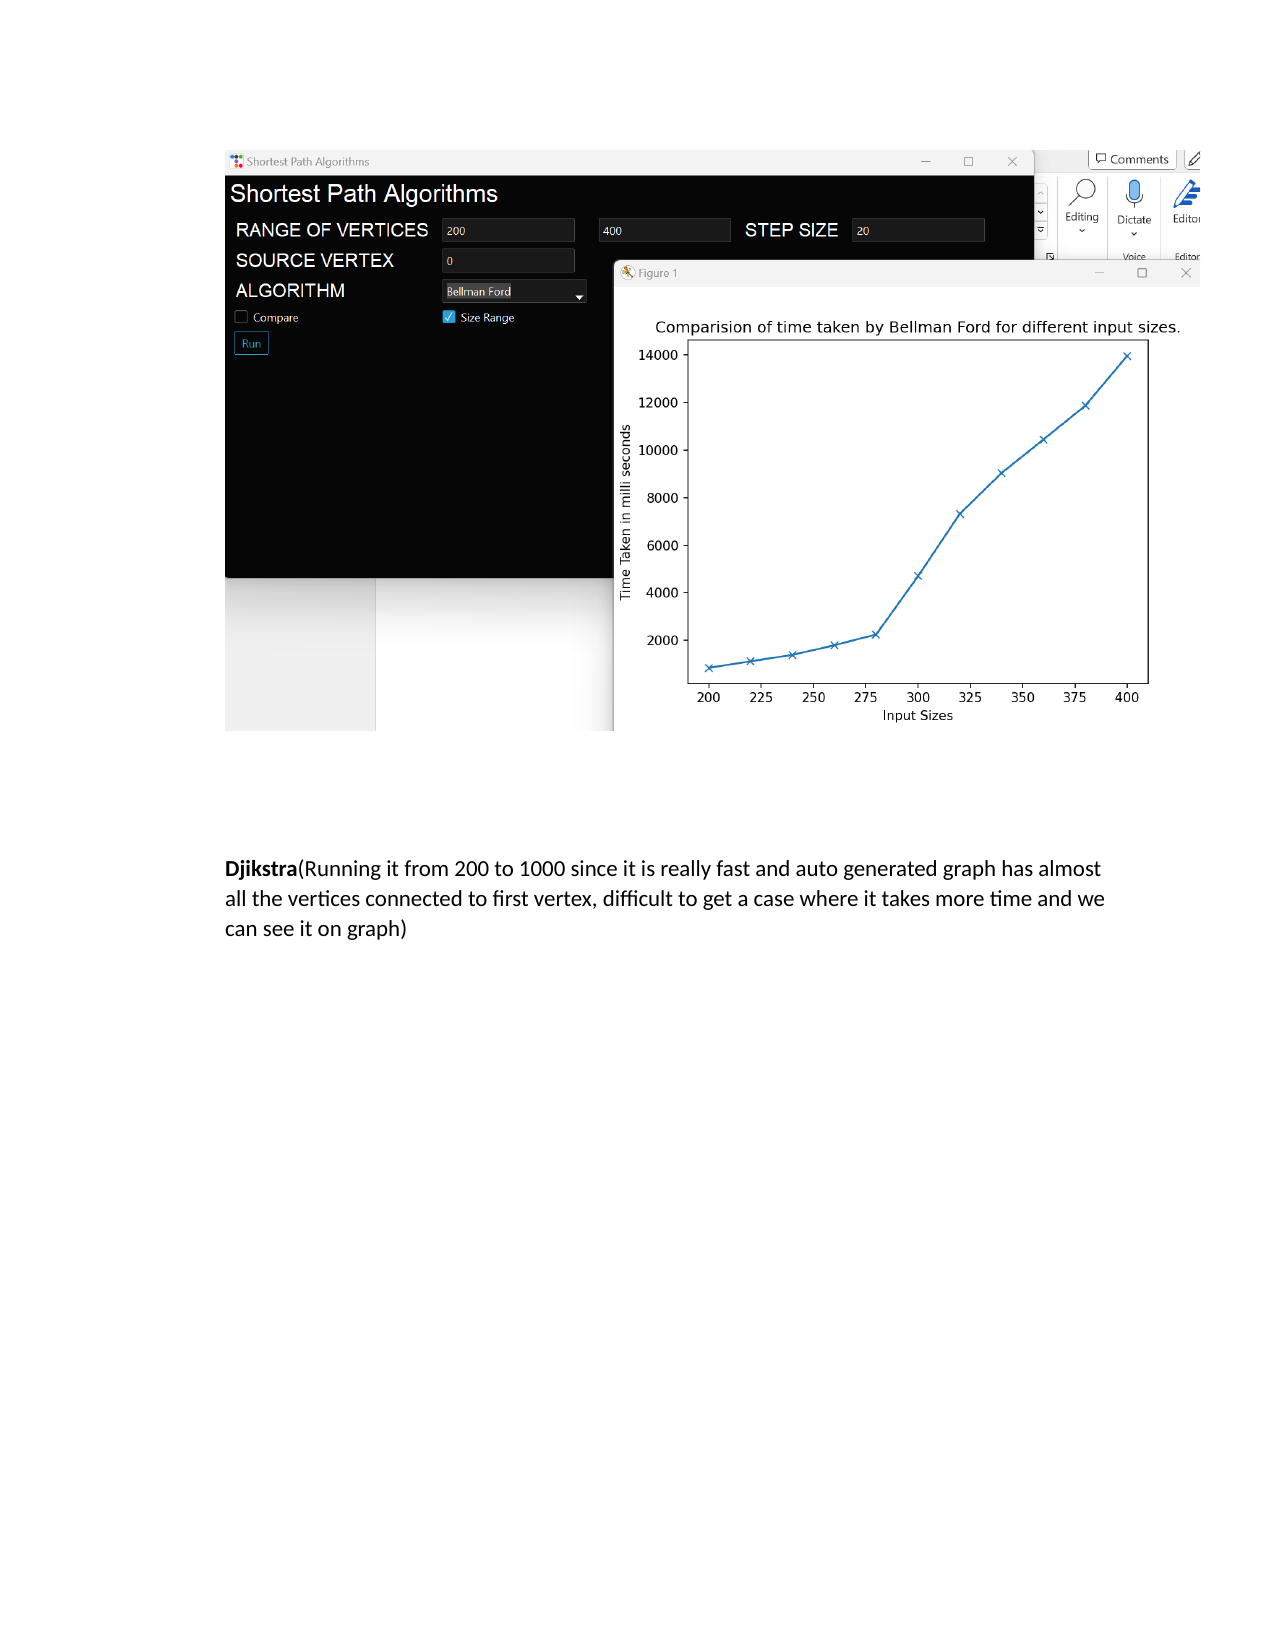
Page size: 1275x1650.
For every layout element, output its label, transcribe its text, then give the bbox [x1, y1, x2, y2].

list Djikstra(Running it from 200 to 1000 since it is really fast and auto generated graph has almost all the vertices connected to first vertex, difficult to get a case where it takes more time and we can see it on graph) [225, 854, 1125, 942]
picture [225, 150, 1200, 731]
